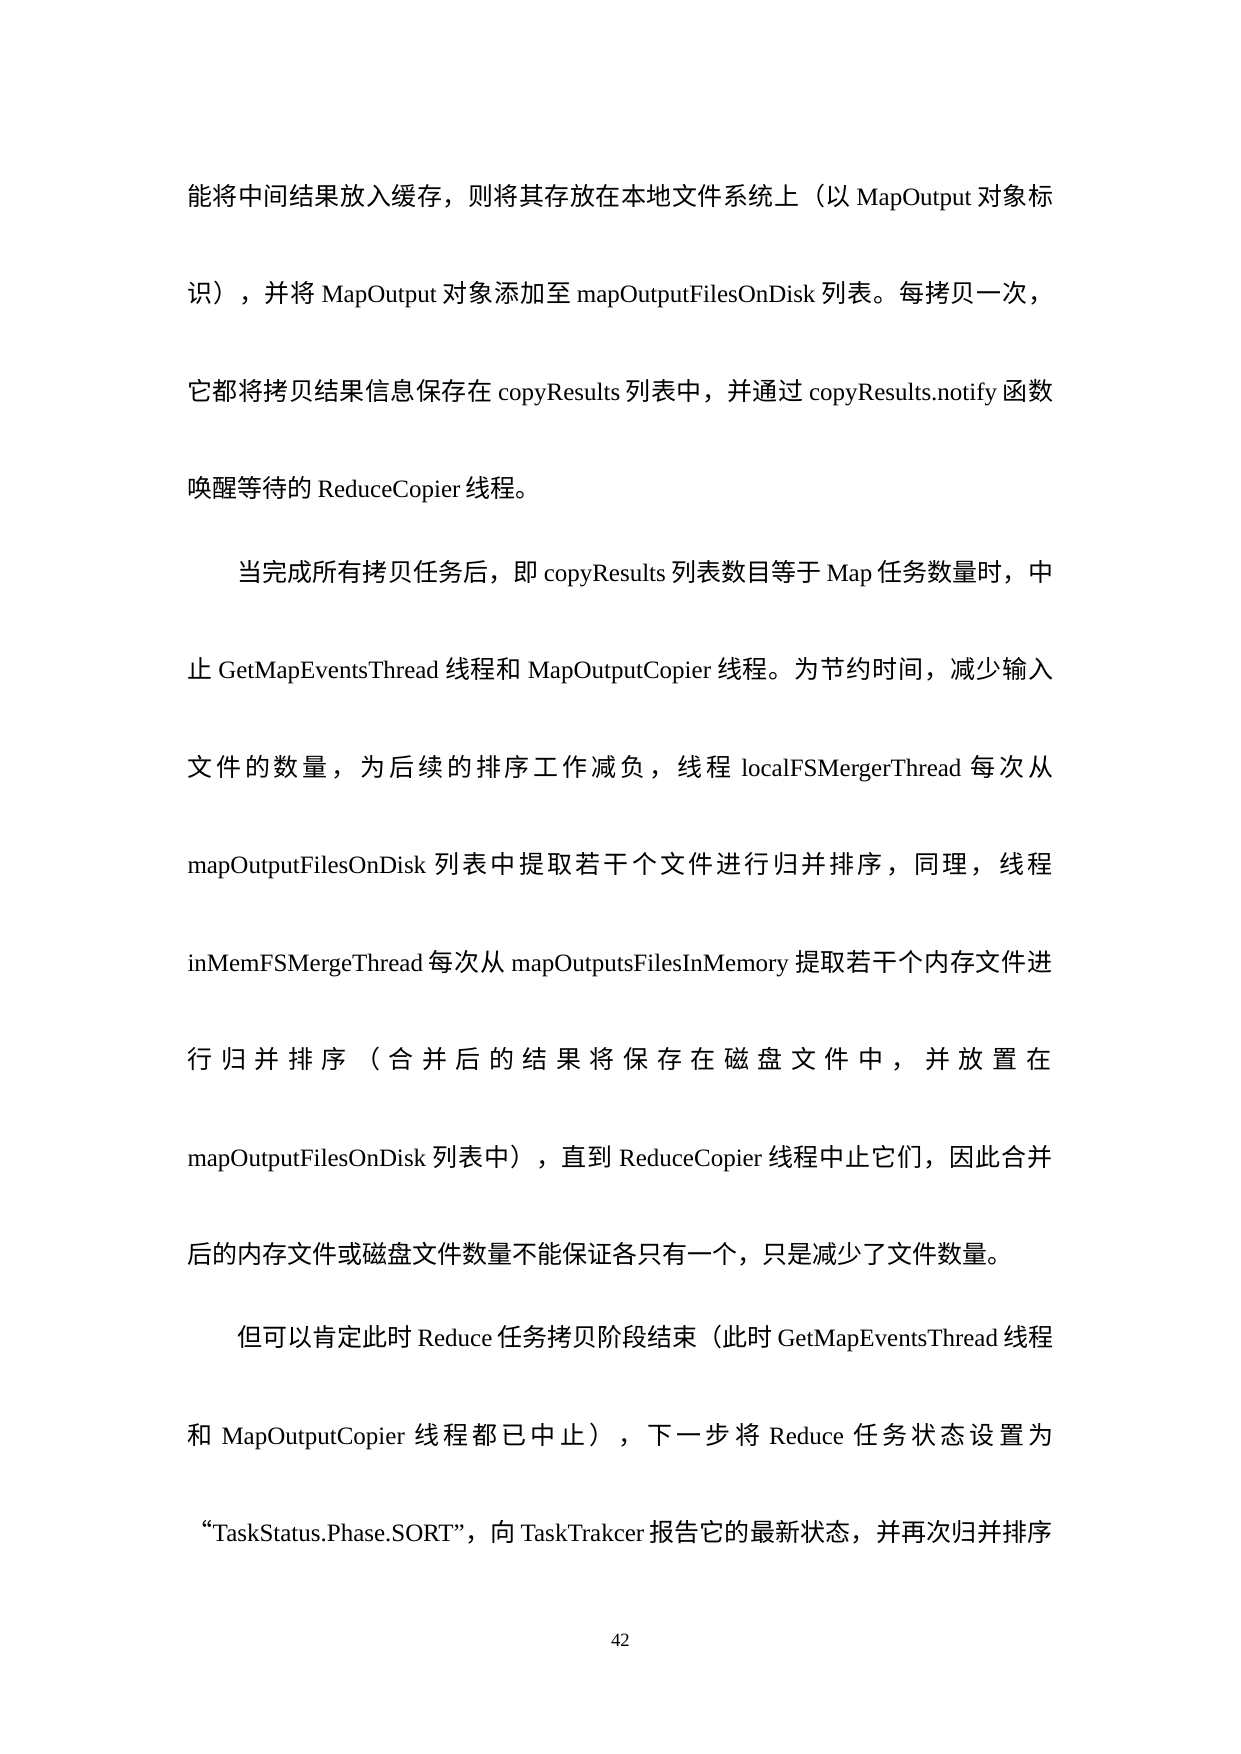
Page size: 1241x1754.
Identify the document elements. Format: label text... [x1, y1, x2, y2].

text 当完成所有拷贝任务后，即copyResults列表数目等于Map任务数量时，中止GetMapEventsThread线程和MapOutputCopier线程。为节约时间，减少输入文件的数量，为后续的排序工作减负，线程localFSMergerThread每次从mapOutputFilesOnDisk列表中提取若干个文件进行归并排序，同理，线程inMemFSMergeThread每次从mapOutputsFilesInMemory提取若干个内存文件进行归并排序（合并后的结果将保存在磁盘文件中，并放置在mapOutputFilesOnDisk列表中），直到ReduceCopier线程中止它们，因此合并后的内存文件或磁盘文件数量不能保证各只有一个，只是减少了文件数量。 [187, 538, 1053, 1285]
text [187, 1303, 1053, 1563]
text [187, 162, 1053, 519]
